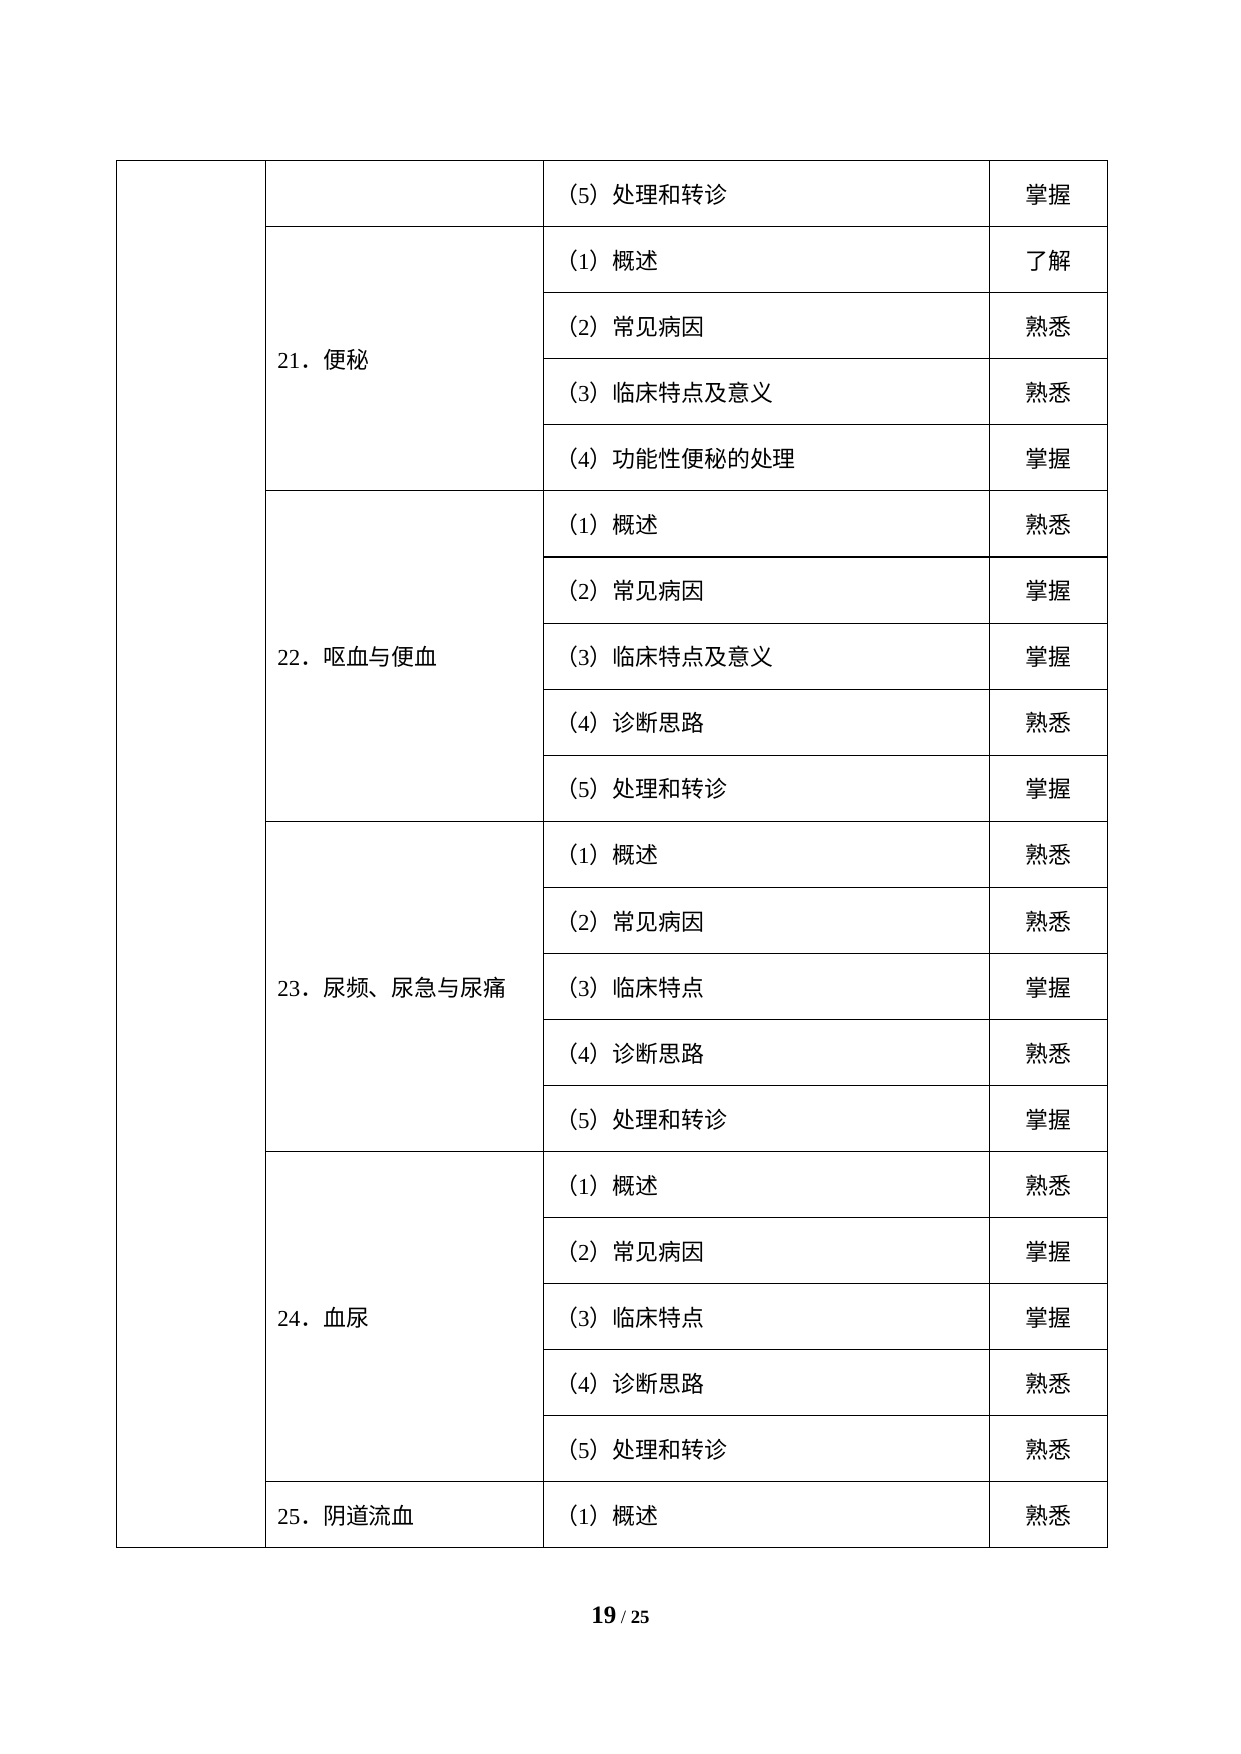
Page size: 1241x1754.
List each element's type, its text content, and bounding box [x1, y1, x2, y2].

table_cell （4）诊断思路 [544, 690, 989, 754]
table_cell 掌握 [990, 1284, 1107, 1349]
table_cell （1）概述 [544, 491, 989, 556]
table_cell 24．血尿 [266, 1152, 543, 1481]
table_cell 熟悉 [990, 822, 1107, 887]
table_cell 22．呕血与便血 [266, 491, 543, 821]
table_cell （1）概述 [544, 822, 989, 887]
table_cell （2）常见病因 [544, 293, 989, 358]
table_cell （3）临床特点及意义 [544, 624, 989, 688]
table_cell （5）处理和转诊 [544, 1086, 989, 1151]
table_cell （2）常见病因 [544, 558, 989, 622]
table_cell 掌握 [990, 161, 1107, 226]
table_cell （2）常见病因 [544, 1218, 989, 1283]
table_cell 掌握 [990, 425, 1107, 490]
table_cell （4）诊断思路 [544, 1020, 989, 1085]
table_cell 21．便秘 [266, 227, 543, 490]
table_cell 熟悉 [990, 888, 1107, 953]
table_cell （5）处理和转诊 [544, 1416, 989, 1481]
table_cell 掌握 [990, 558, 1107, 622]
table_cell （3）临床特点 [544, 954, 989, 1019]
table_cell 掌握 [990, 756, 1107, 821]
table_cell 掌握 [990, 954, 1107, 1019]
table_cell 23．尿频、尿急与尿痛 [266, 822, 543, 1151]
table_cell 熟悉 [990, 1350, 1107, 1415]
table_cell 掌握 [990, 1086, 1107, 1151]
table_cell （5）处理和转诊 [544, 161, 989, 226]
table_cell 掌握 [990, 1218, 1107, 1283]
table_cell 熟悉 [990, 491, 1107, 556]
table_cell 熟悉 [990, 690, 1107, 754]
table_cell （5）处理和转诊 [544, 756, 989, 821]
table_cell 熟悉 [990, 1152, 1107, 1217]
table_cell （3）临床特点 [544, 1284, 989, 1349]
table_cell 熟悉 [990, 359, 1107, 424]
table_cell （4）功能性便秘的处理 [544, 425, 989, 490]
table_cell 熟悉 [990, 1416, 1107, 1481]
table_cell 熟悉 [990, 293, 1107, 358]
table_cell （1）概述 [544, 1152, 989, 1217]
table_cell （2）常见病因 [544, 888, 989, 953]
table_cell （4）诊断思路 [544, 1350, 989, 1415]
table_cell 了解 [990, 227, 1107, 292]
table_cell 25．阴道流血 [266, 1482, 543, 1547]
table_cell 熟悉 [990, 1020, 1107, 1085]
table_cell （1）概述 [544, 227, 989, 292]
table_cell （3）临床特点及意义 [544, 359, 989, 424]
table_cell 掌握 [990, 624, 1107, 688]
table_cell （1）概述 [544, 1482, 989, 1547]
table_cell 熟悉 [990, 1482, 1107, 1547]
